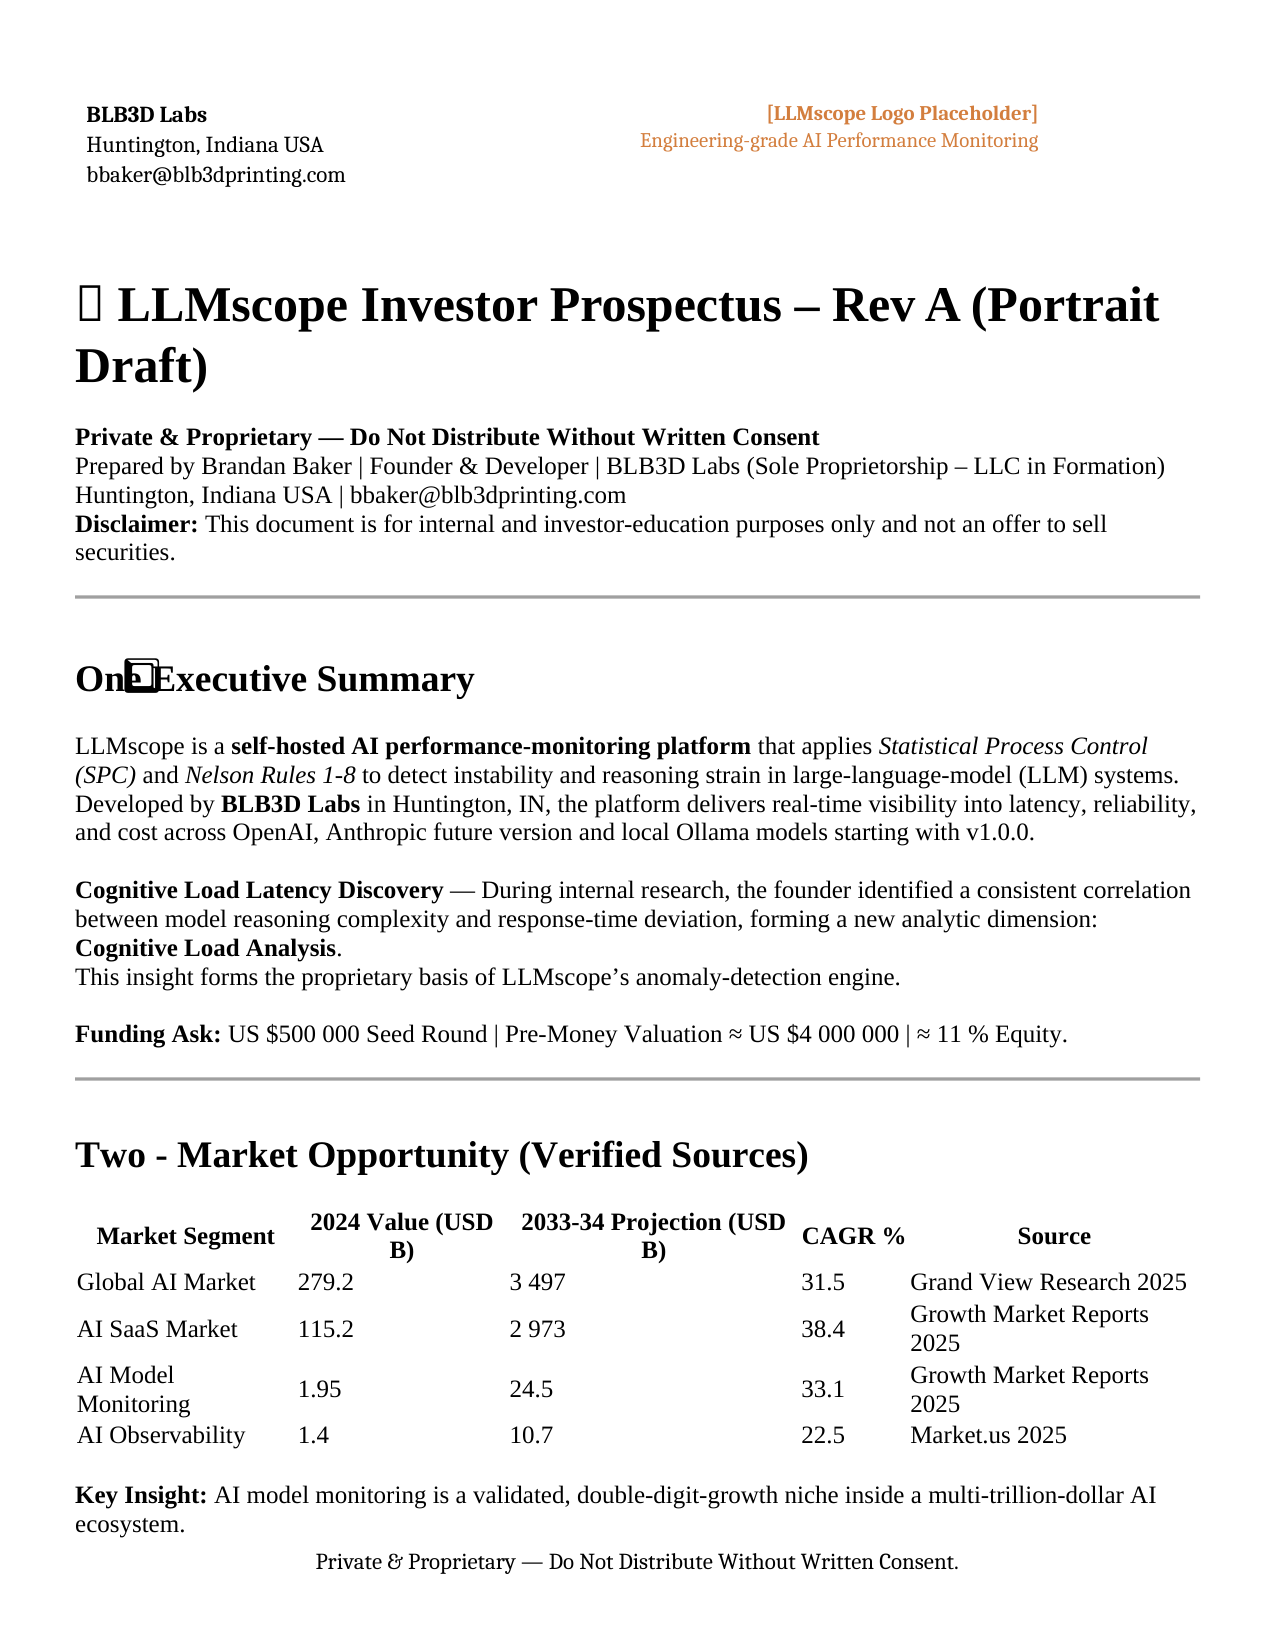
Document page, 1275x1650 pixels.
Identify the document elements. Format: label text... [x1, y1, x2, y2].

table_cell AI Observability [75, 1419, 296, 1451]
table_cell 279.2 [296, 1266, 508, 1298]
table_cell 10.7 [508, 1419, 799, 1451]
table_cell 1.95 [296, 1358, 508, 1419]
text Key Insight: AI model monitoring is a validated, double-digit-growth niche inside a multi-trillion-dollar AI ecosystem. [75, 1480, 1200, 1537]
table_cell 1.4 [296, 1419, 508, 1451]
table_cell AI SaaS Market [75, 1298, 296, 1358]
text Two - Market Opportunity (Verified Sources) [75, 1133, 1200, 1176]
text 🧾 LLMscope Investor Prospectus – Rev A (Portrait Draft) [75, 268, 1200, 393]
table_cell 3 497 [508, 1266, 799, 1298]
table_cell Grand View Research 2025 [909, 1266, 1200, 1298]
table_cell 22.5 [800, 1419, 909, 1451]
table_cell Global AI Market [75, 1266, 296, 1298]
table_cell 33.1 [800, 1358, 909, 1419]
table_cell 115.2 [296, 1298, 508, 1358]
table_header Market Segment [75, 1205, 296, 1266]
table_header Source [909, 1205, 1200, 1266]
text LLMscope is a self-hosted AI performance-monitoring platform that applies Statistical Process Control (SPC) and Nelson Rules 1-8 to detect instability and reasoning strain in large-language-model (LLM) systems. Developed by BLB3D Labs in Huntington, IN, the platform delivers real-time visibility into latency, reliability, and cost across OpenAI, Anthropic future version and local Ollama models starting with v1.0.0. [75, 731, 1200, 846]
table_cell Market.us 2025 [909, 1419, 1200, 1451]
table_cell Growth Market Reports 2025 [909, 1298, 1200, 1358]
table_cell Growth Market Reports 2025 [909, 1358, 1200, 1419]
table_cell 24.5 [508, 1358, 799, 1419]
text One️⃣ Executive Summary [75, 651, 1200, 702]
table_header CAGR % [800, 1205, 909, 1266]
table_header 2024 Value (USD B) [296, 1205, 508, 1266]
text Private & Proprietary — Do Not Distribute Without Written Consent Prepared by Brandan Baker | Founder & Developer | BLB3D Labs (Sole Proprietorship – LLC in Formation) Huntington, Indiana USA | bbaker@blb3dprinting.com Disclaimer: This document is for internal and investor-education purposes only and not an offer to sell securities. [75, 422, 1200, 566]
table_cell AI Model Monitoring [75, 1358, 296, 1419]
table_header 2033-34 Projection (USD B) [508, 1205, 799, 1266]
table_cell 38.4 [800, 1298, 909, 1358]
text Cognitive Load Latency Discovery — During internal research, the founder identified a consistent correlation between model reasoning complexity and response-time deviation, forming a new analytic dimension: Cognitive Load Analysis. This insight forms the proprietary basis of LLMscope’s anomaly-detection engine. [75, 875, 1200, 990]
table_cell 2 973 [508, 1298, 799, 1358]
table_cell 31.5 [800, 1266, 909, 1298]
text Funding Ask: US $500 000 Seed Round | Pre-Money Valuation ≈ US $4 000 000 | ≈ 11 % Equity. [75, 1019, 1200, 1048]
